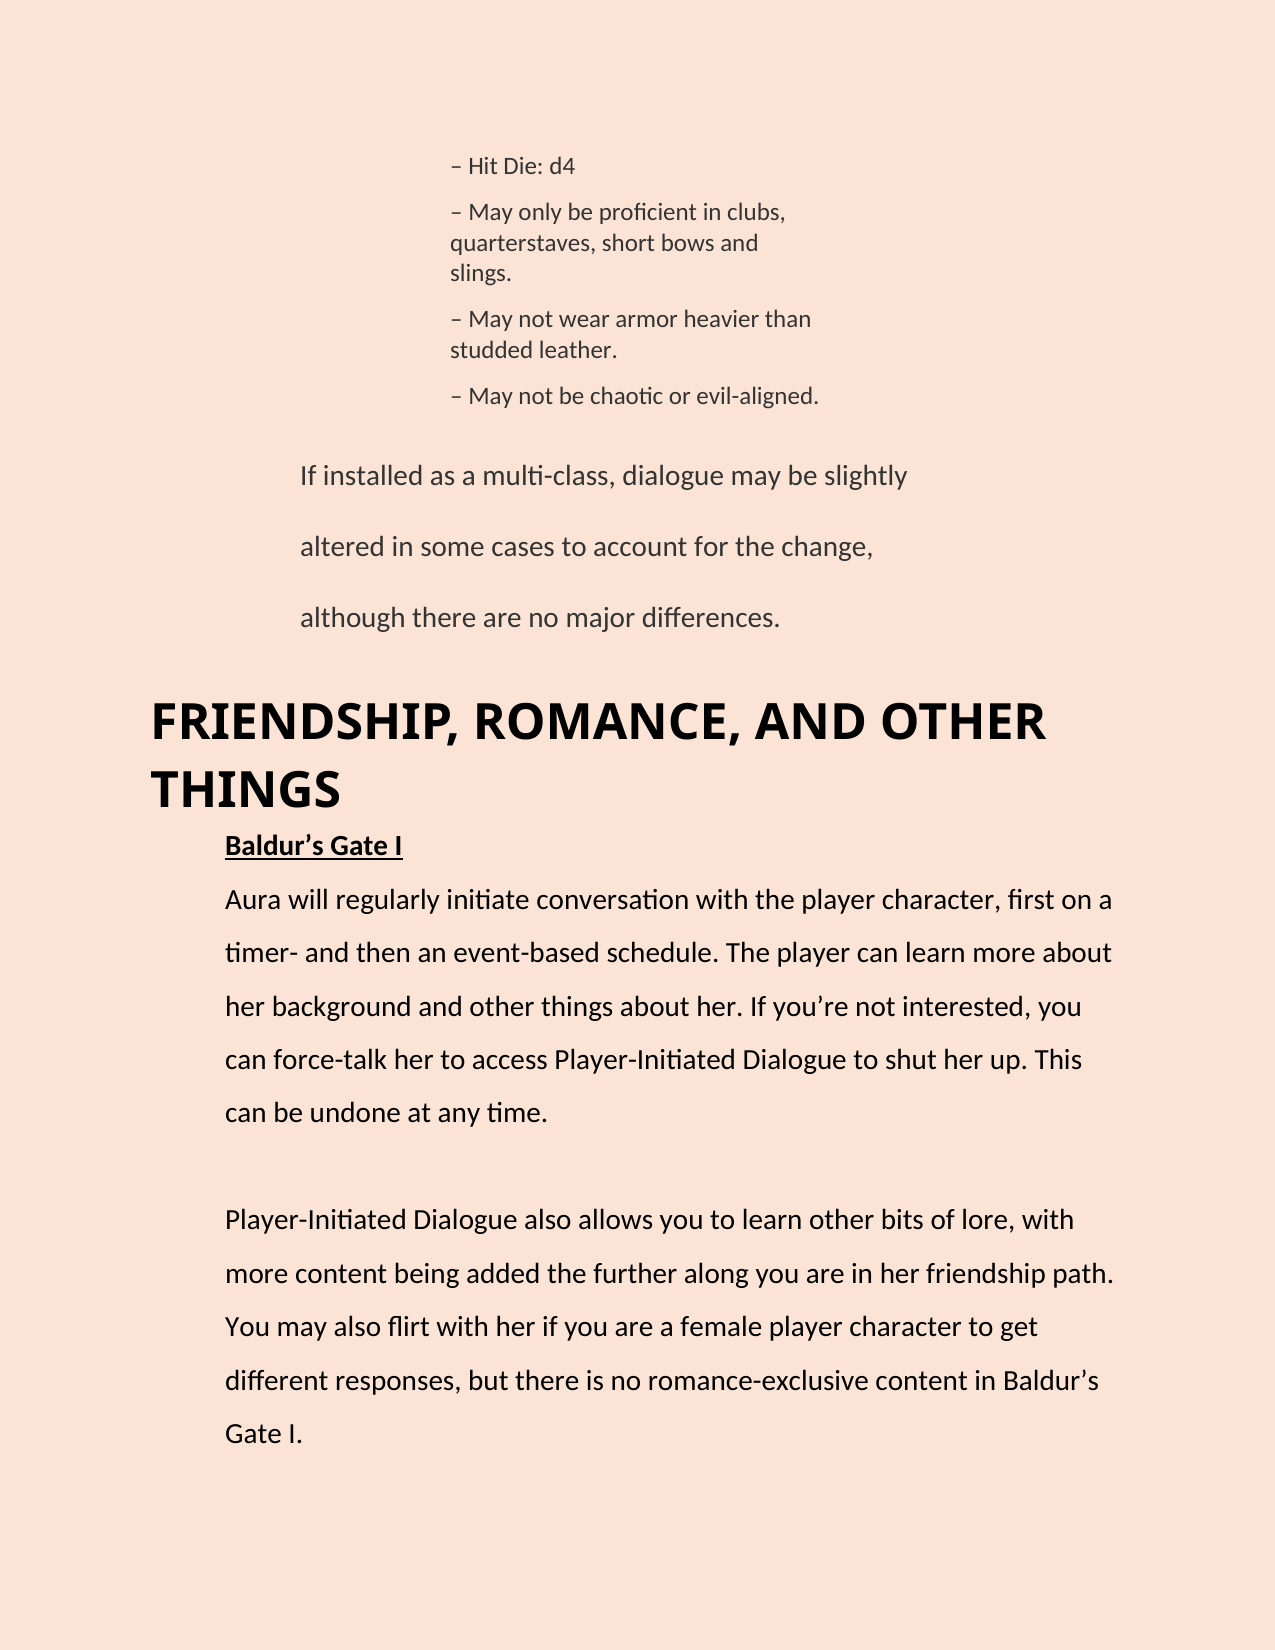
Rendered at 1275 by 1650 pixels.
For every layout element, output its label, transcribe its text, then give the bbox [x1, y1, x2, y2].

text – May only be proficient in clubs, quarterstaves, short bows and slings. [450, 196, 825, 288]
text – May not wear armor heavier than studded leather. [450, 303, 825, 364]
text – Hit Die: d4 [450, 150, 825, 181]
text Baldur’s Gate I [225, 827, 1125, 863]
text If installed as a multi-class, dialogue may be slightly altered in some cases to account for the change, although there are no major differences. [300, 457, 975, 635]
text – May not be chaotic or evil-aligned. [450, 380, 825, 411]
subtitle FRIENDSHIP, ROMANCE, AND OTHER THINGS [150, 686, 1125, 822]
text Player-Initiated Dialogue also allows you to learn other bits of lore, with more content being added the further along you are in her friendship path. You may also flirt with her if you are a female player character to get different responses, but there is no romance-exclusive content in Baldur’s Gate I. [225, 1201, 1125, 1451]
text Aura will regularly initiate conversation with the player character, first on a timer- and then an event-based schedule. The player can learn more about her background and other things about her. If you’re not interested, you can force-talk her to access Player-Initiated Dialogue to shut her up. This can be undone at any time. [225, 881, 1125, 1130]
